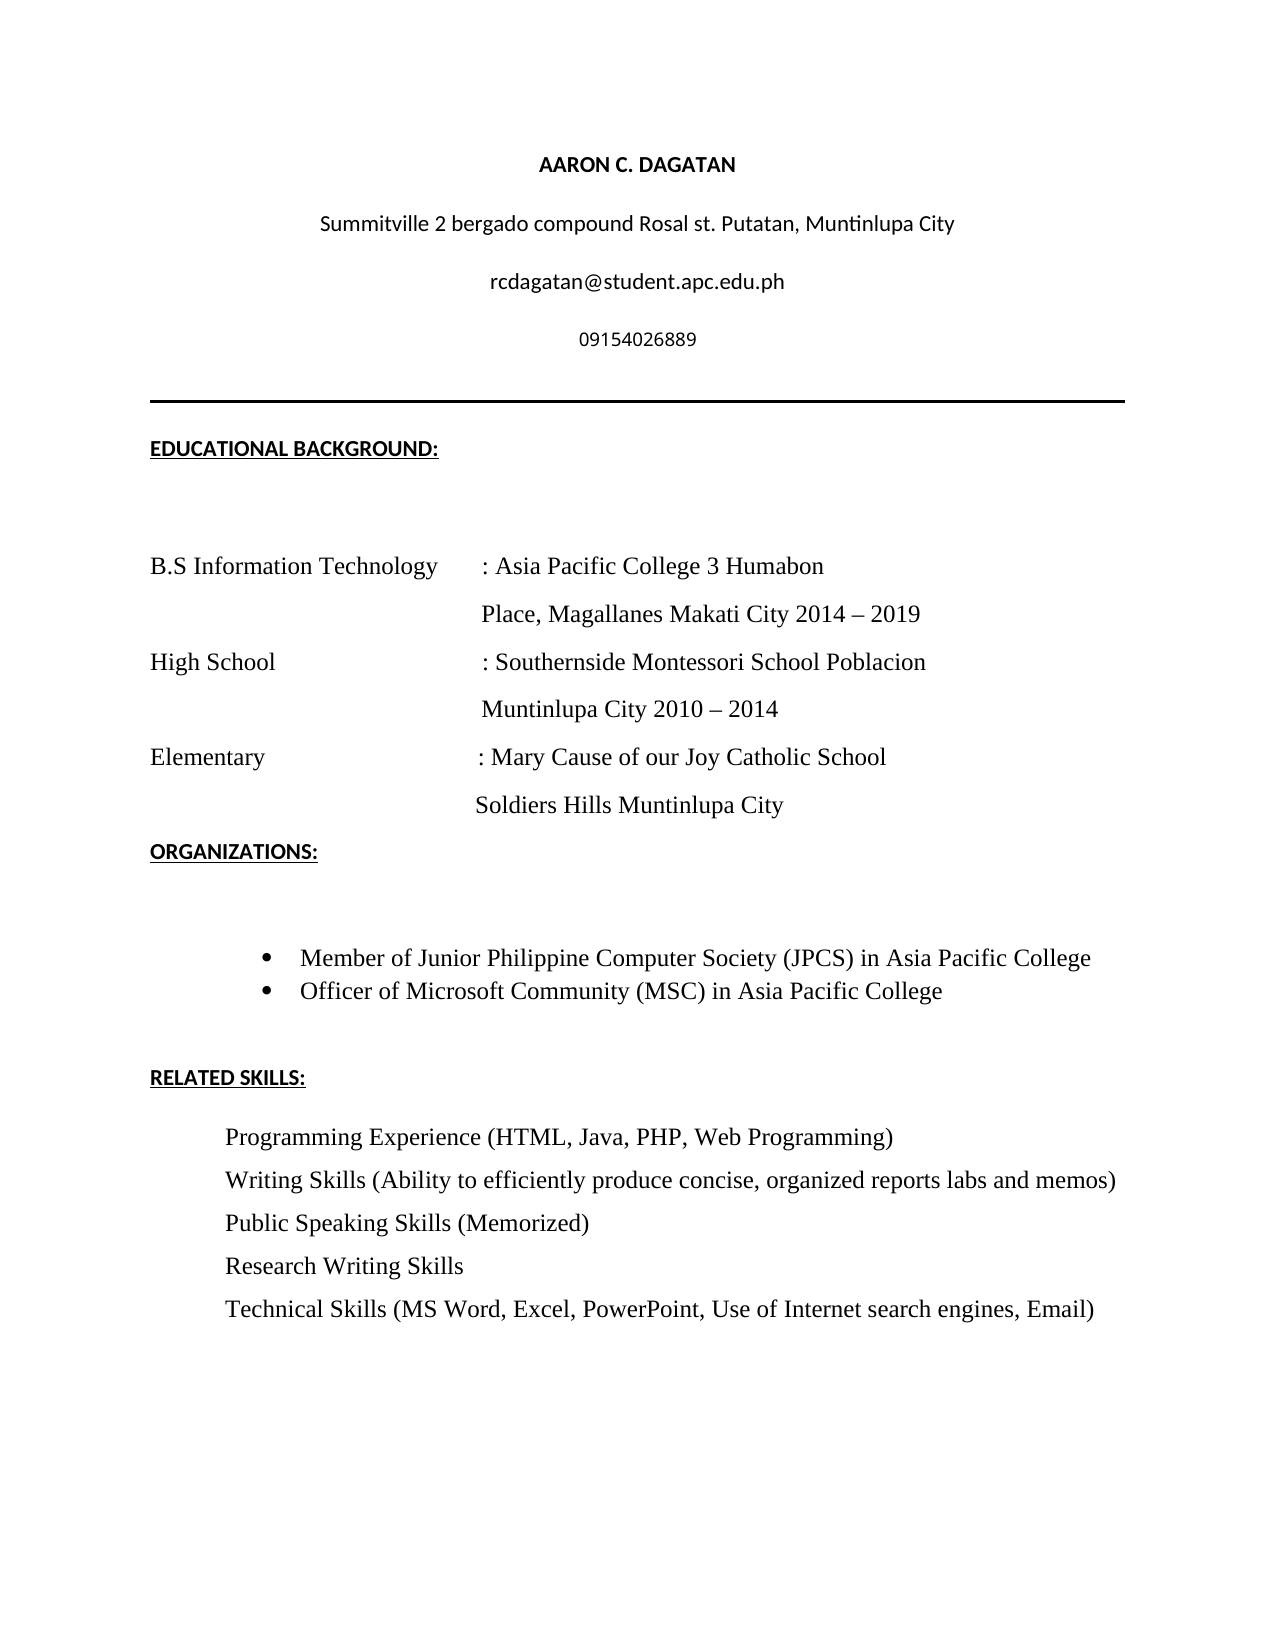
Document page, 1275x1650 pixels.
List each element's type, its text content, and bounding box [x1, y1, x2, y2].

text ORGANIZATIONS: [150, 837, 1125, 866]
text High School : Southernside Montessori School Poblacion [150, 647, 1125, 675]
text Place, Magallanes Makati City 2014 – 2019 [150, 599, 1125, 628]
list Technical Skills (MS Word, Excel, PowerPoint, Use of Internet search engines, Email) [225, 1294, 1125, 1323]
list Officer of Microsoft Community (MSC) in Asia Pacific College [262, 976, 1125, 1005]
text Elementary : Mary Cause of our Joy Catholic School [150, 742, 1125, 771]
text rcdagatan@student.apc.edu.ph [150, 267, 1125, 295]
list Programming Experience (HTML, Java, PHP, Web Programming) [225, 1122, 1125, 1150]
text RELATED SKILLS: [150, 1063, 1125, 1091]
list Writing Skills (Ability to efficiently produce concise, organized reports labs and memos) [225, 1165, 1125, 1193]
text EDUCATIONAL BACKGROUND: [150, 434, 1125, 462]
text B.S Information Technology : Asia Pacific College 3 Humabon [150, 551, 1125, 580]
list Research Writing Skills [225, 1251, 1125, 1280]
text AARON C. DAGATAN [150, 150, 1125, 178]
list Member of Junior Philippine Computer Society (JPCS) in Asia Pacific College [262, 943, 1125, 972]
text 09154026889 [150, 326, 1125, 351]
text Soldiers Hills Muntinlupa City [150, 790, 1125, 818]
text Summitville 2 bergado compound Rosal st. Putatan, Muntinlupa City [150, 209, 1125, 237]
text Muntinlupa City 2010 – 2014 [150, 694, 1125, 723]
list Public Speaking Skills (Memorized) [225, 1208, 1125, 1237]
